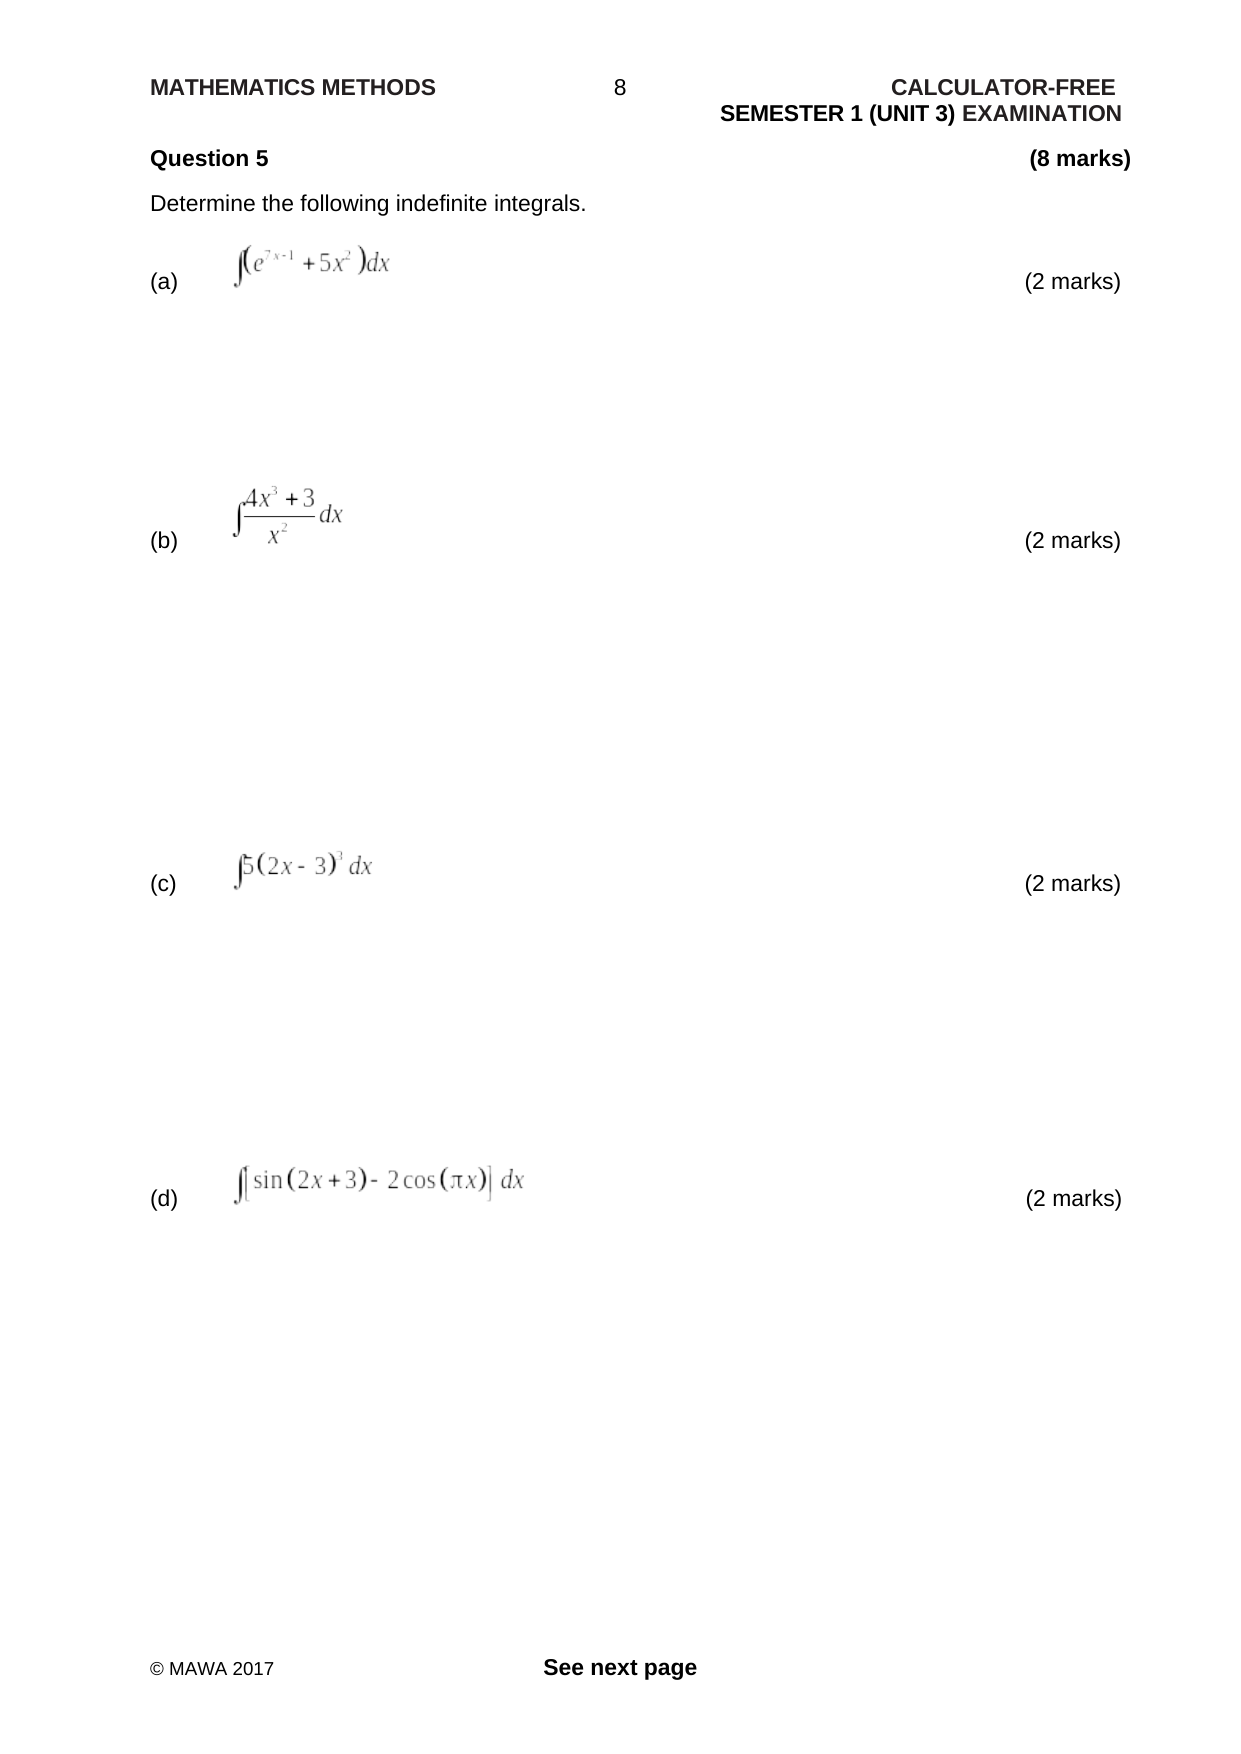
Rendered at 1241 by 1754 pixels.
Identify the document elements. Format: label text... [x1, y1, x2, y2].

text (a) (2 marks) [150, 243, 1122, 294]
text Determine the following indefinite integrals. [150, 190, 1122, 216]
text Question 5 (8 marks) [150, 145, 1122, 171]
text (b) (2 marks) [150, 478, 1122, 553]
text (d) (2 marks) [150, 1160, 1122, 1211]
text (c) (2 marks) [150, 843, 1122, 896]
